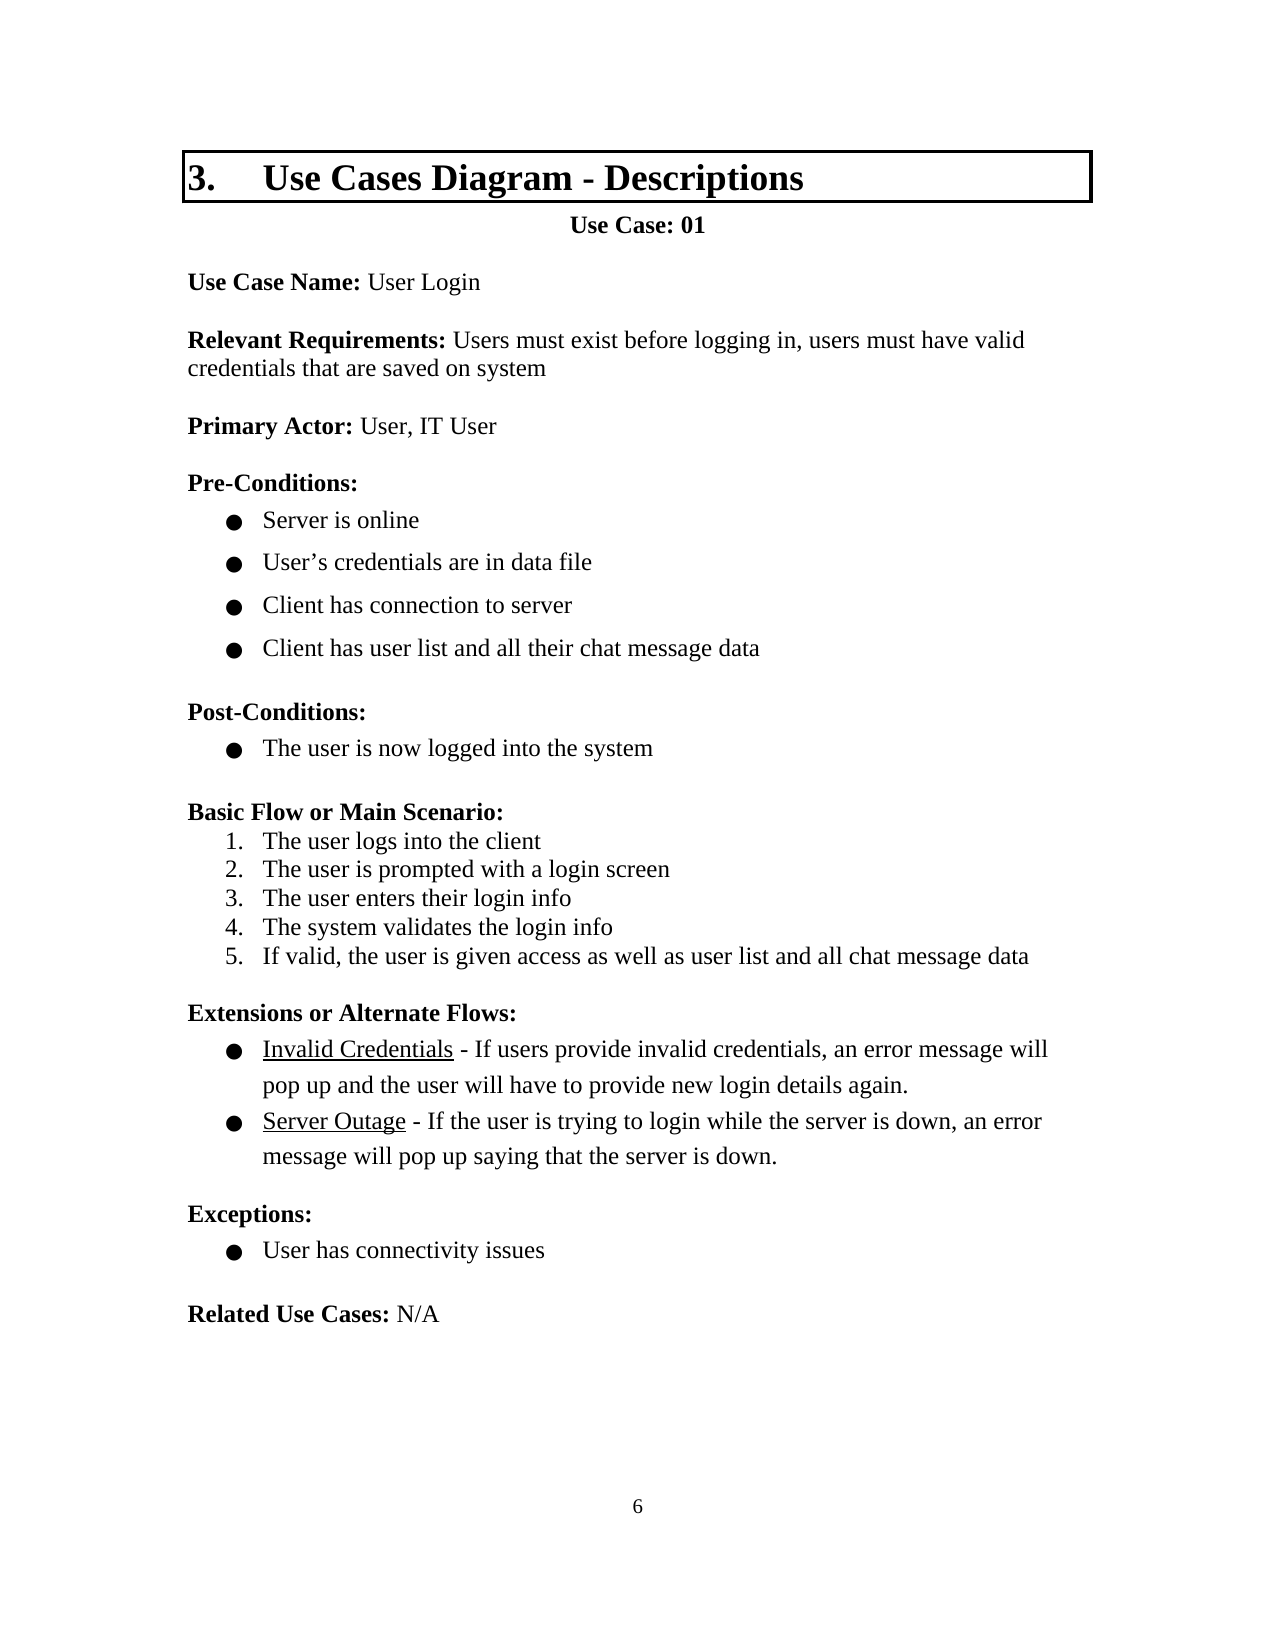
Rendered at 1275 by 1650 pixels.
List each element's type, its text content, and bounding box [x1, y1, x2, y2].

list Client has user list and all their chat message data [225, 625, 1087, 668]
text Post-Conditions: [187, 697, 1087, 726]
text Pre-Conditions: [187, 468, 1087, 497]
text Basic Flow or Main Scenario: [187, 797, 1087, 826]
list Client has connection to server [225, 583, 1087, 625]
text Related Use Cases: N/A [187, 1299, 1087, 1328]
text Primary Actor: User, IT User [187, 411, 1087, 440]
list Invalid Credentials - If users provide invalid credentials, an error message will pop up and the user will have to provide new login details again. [225, 1027, 1087, 1098]
list User’s credentials are in data file [225, 540, 1087, 583]
list The user enters their login info [225, 883, 1087, 912]
list The user logs into the client [225, 826, 1087, 854]
list The system validates the login info [225, 912, 1087, 941]
text Relevant Requirements: Users must exist before logging in, users must have valid [187, 325, 1087, 353]
text credentials that are saved on system [187, 353, 1087, 382]
subtitle Use Cases Diagram - Descriptions [185, 153, 1089, 200]
list User has connectivity issues [225, 1227, 1087, 1270]
list Server is online [225, 497, 1087, 540]
text Extensions or Alternate Flows: [187, 998, 1087, 1027]
list If valid, the user is given access as well as user list and all chat message data [225, 941, 1087, 969]
list The user is prompted with a login screen [225, 854, 1087, 883]
list Server Outage - If the user is trying to login while the server is down, an error message will pop up saying that the server is down. [225, 1098, 1087, 1170]
text Exceptions: [187, 1199, 1087, 1227]
text Use Case: 01 [187, 210, 1087, 238]
list The user is now logged into the system [225, 726, 1087, 768]
text Use Case Name: User Login [187, 267, 1087, 296]
